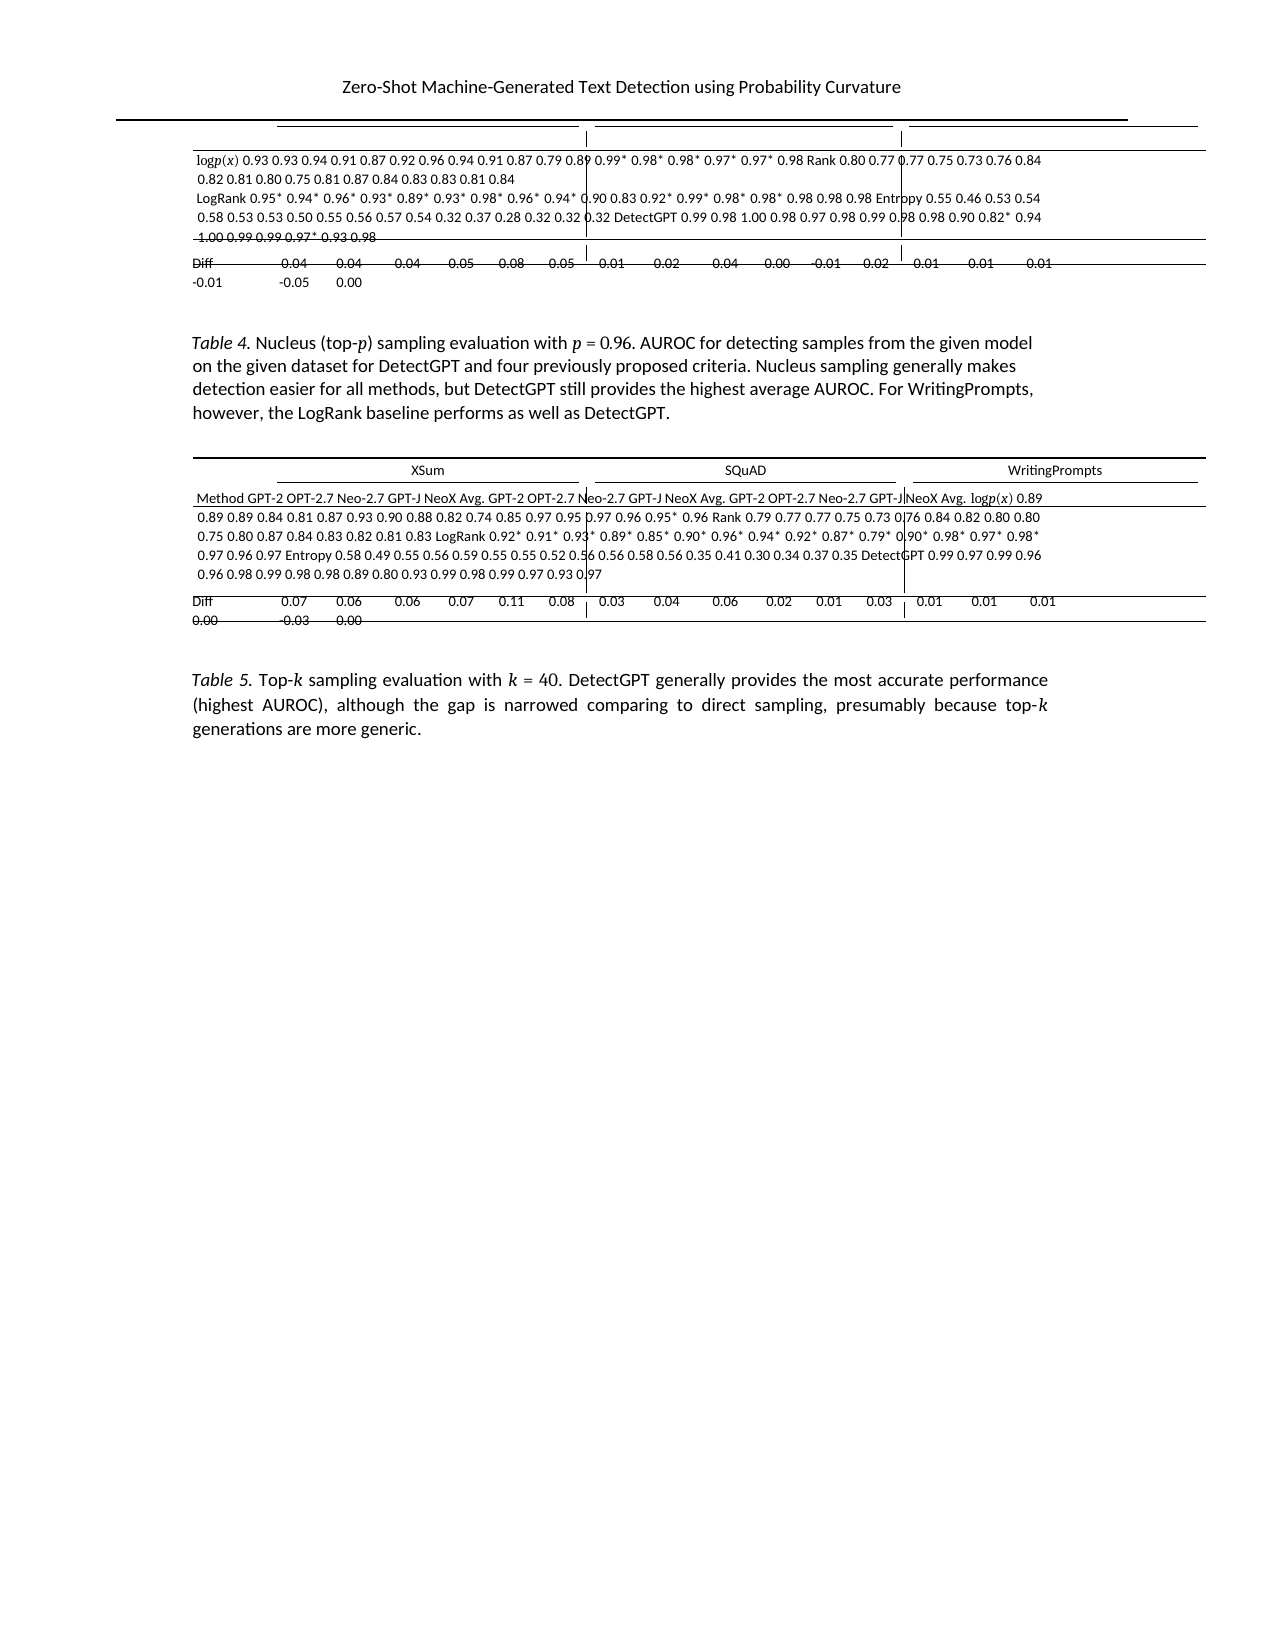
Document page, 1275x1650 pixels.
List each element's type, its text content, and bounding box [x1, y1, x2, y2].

text Table 5. Top-k sampling evaluation with k = 40. DetectGPT generally provides the most accurate performance (highest AUROC), although the gap is narrowed comparing to direct sampling, presumably because top-k generations are more generic. [191, 669, 1049, 740]
text Method GPT-2 OPT-2.7 Neo-2.7 GPT-J NeoX Avg. GPT-2 OPT-2.7 Neo-2.7 GPT-J NeoX Avg. GPT-2 OPT-2.7 Neo-2.7 GPT-J NeoX Avg. logp(x) 0.89 0.89 0.89 0.84 0.81 0.87 0.93 0.90 0.88 0.82 0.74 0.85 0.97 0.95 0.97 0.96 0.95* 0.96 Rank 0.79 0.77 0.77 0.75 0.73 0.76 0.84 0.82 0.80 0.80 0.75 0.80 0.87 0.84 0.83 0.82 0.81 0.83 LogRank 0.92* 0.91* 0.93* 0.89* 0.85* 0.90* 0.96* 0.94* 0.92* 0.87* 0.79* 0.90* 0.98* 0.97* 0.98* 0.97 0.96 0.97 Entropy 0.58 0.49 0.55 0.56 0.59 0.55 0.55 0.52 0.56 0.56 0.58 0.56 0.35 0.41 0.30 0.34 0.37 0.35 DetectGPT 0.99 0.97 0.99 0.96 0.96 0.98 0.99 0.98 0.98 0.89 0.80 0.93 0.99 0.98 0.99 0.97 0.93 0.97 [196, 489, 1042, 583]
text Diff 0.04 0.04 0.04 0.05 0.08 0.05 0.01 0.02 0.04 0.00 -0.01 0.02 0.01 0.01 0.01 -0.01 -0.05 0.00 [192, 254, 1049, 291]
text LogRank 0.95* 0.94* 0.96* 0.93* 0.89* 0.93* 0.98* 0.96* 0.94* 0.90 0.83 0.92* 0.99* 0.98* 0.98* 0.98 0.98 0.98 Entropy 0.55 0.46 0.53 0.54 0.58 0.53 0.53 0.50 0.55 0.56 0.57 0.54 0.32 0.37 0.28 0.32 0.32 0.32 DetectGPT 0.99 0.98 1.00 0.98 0.97 0.98 0.99 0.98 0.98 0.90 0.82* 0.94 1.00 0.99 0.99 0.97* 0.93 0.98 [196, 189, 1042, 246]
text XSum SQuAD WritingPrompts [192, 462, 1049, 479]
text Diff 0.07 0.06 0.06 0.07 0.11 0.08 0.03 0.04 0.06 0.02 0.01 0.03 0.01 0.01 0.01 0.00 -0.03 0.00 [192, 592, 1049, 629]
text logp(x) 0.93 0.93 0.94 0.91 0.87 0.92 0.96 0.94 0.91 0.87 0.79 0.89 0.99* 0.98* 0.98* 0.97* 0.97* 0.98 Rank 0.80 0.77 0.77 0.75 0.73 0.76 0.84 0.82 0.81 0.80 0.75 0.81 0.87 0.84 0.83 0.83 0.81 0.84 [196, 151, 1042, 188]
text Table 4. Nucleus (top-p) sampling evaluation with p = 0.96. AUROC for detecting samples from the given model on the given dataset for DetectGPT and four previously proposed criteria. Nucleus sampling generally makes detection easier for all methods, but DetectGPT still provides the highest average AUROC. For WritingPrompts, however, the LogRank baseline performs as well as DetectGPT. [191, 331, 1049, 424]
